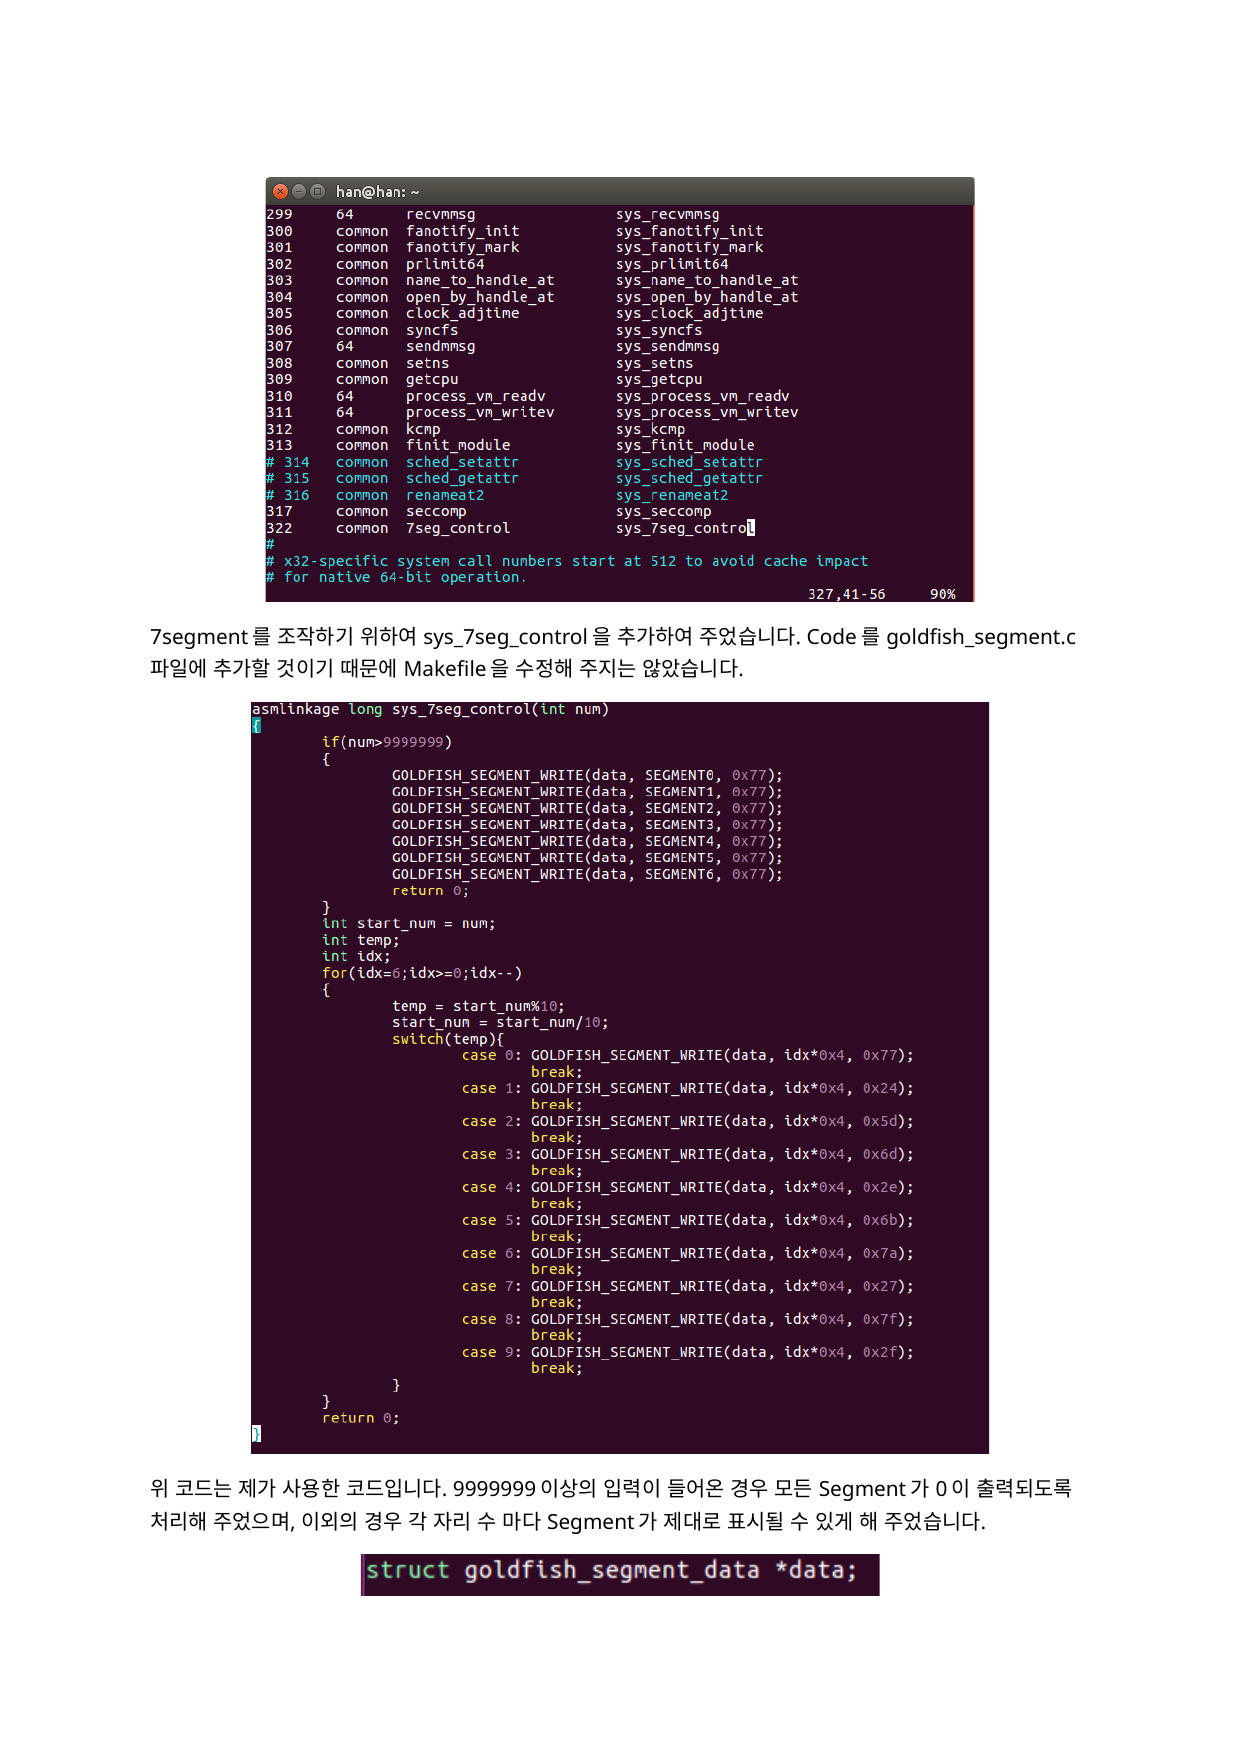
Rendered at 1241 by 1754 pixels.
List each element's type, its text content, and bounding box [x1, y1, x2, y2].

text 7segment를 조작하기 위하여 sys_7seg_control을 추가하여 주었습니다. Code를 goldfish_segment.c 파일에 추가할 것이기 때문에 Makefile을 수정해 주지는 않았습니다. [150, 620, 1090, 683]
picture [265, 177, 975, 602]
picture [251, 702, 990, 1454]
text 위 코드는 제가 사용한 코드입니다. 9999999이상의 입력이 들어온 경우 모든 Segment가 0이 출력되도록 처리해 주었으며, 이외의 경우 각 자리 수 마다 Segment가 제대로 표시될 수 있게 해 주었습니다. [150, 1472, 1090, 1536]
picture [360, 1554, 880, 1596]
